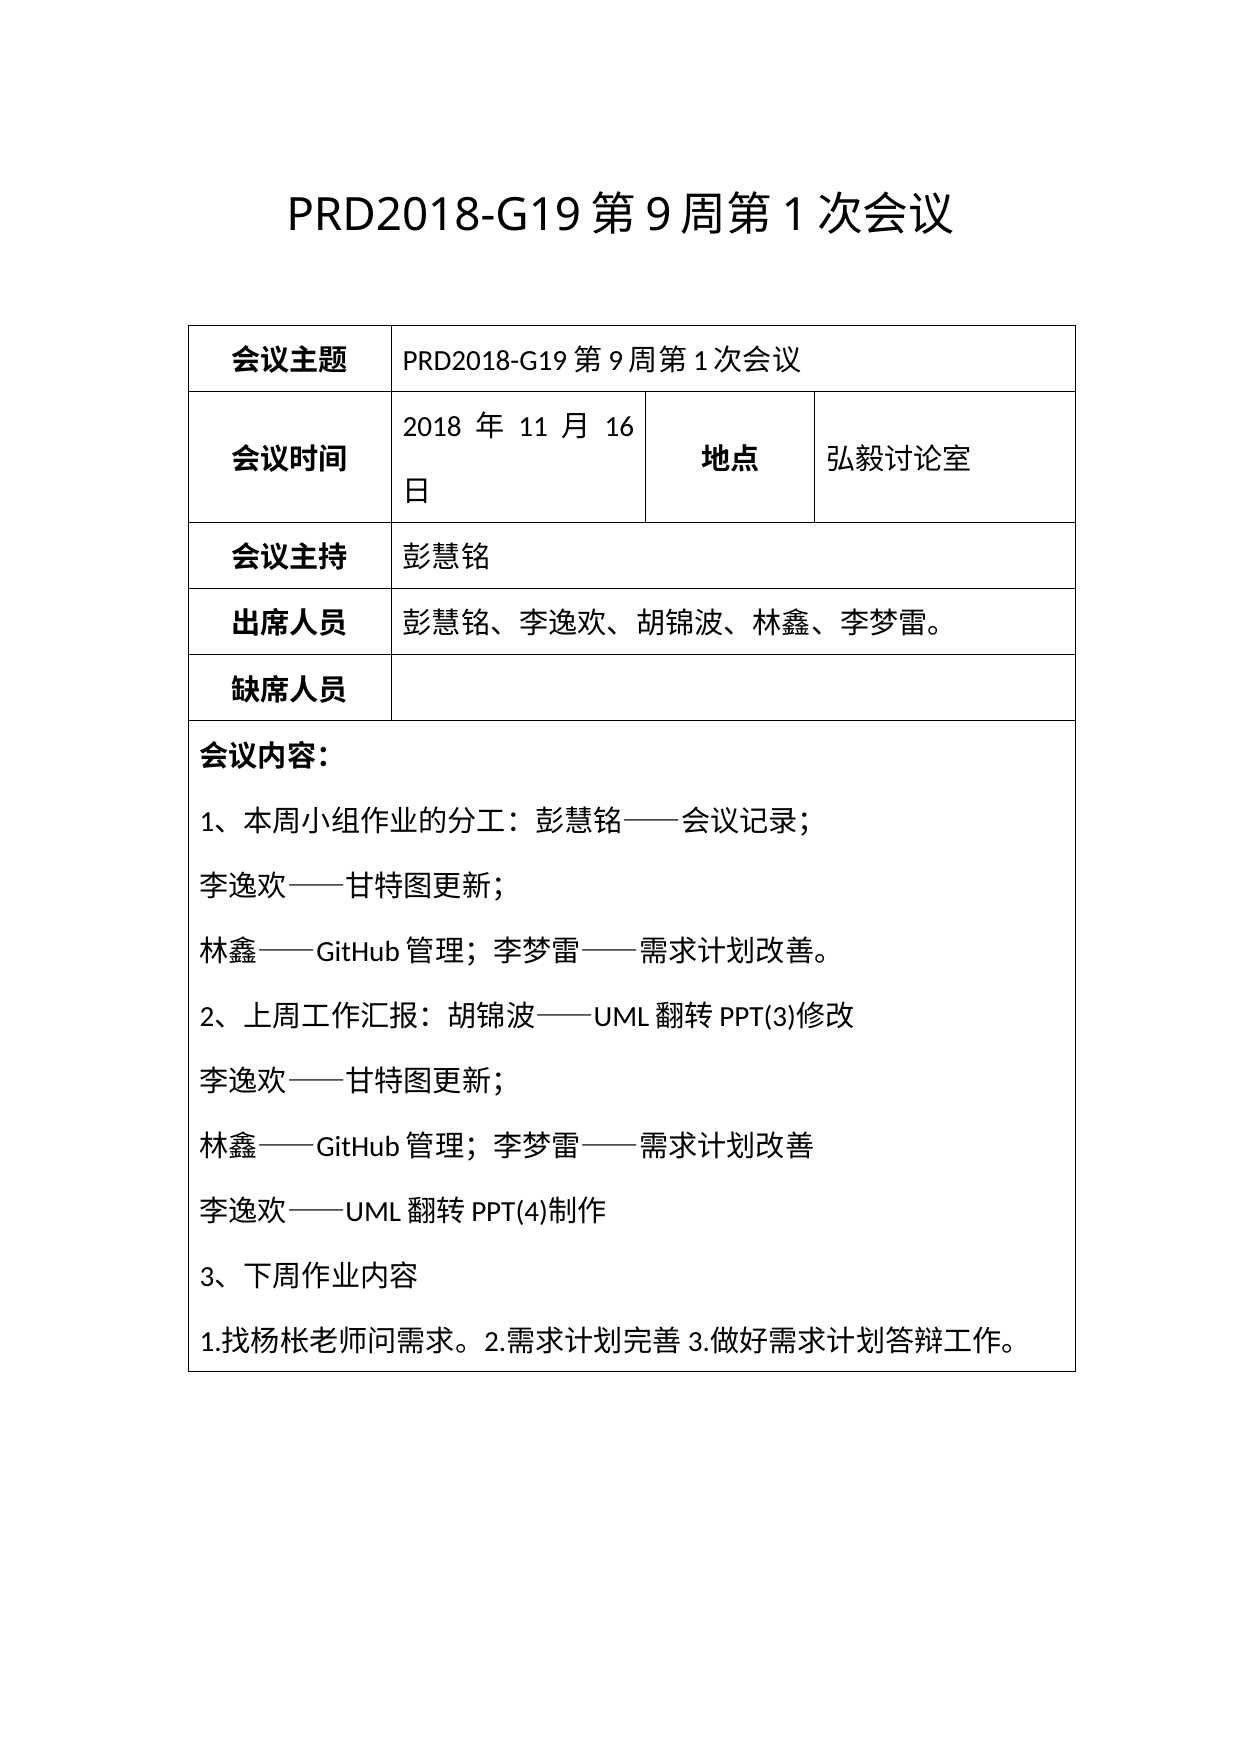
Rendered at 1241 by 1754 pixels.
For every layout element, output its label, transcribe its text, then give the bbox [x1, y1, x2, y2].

table_cell 弘毅讨论室 [815, 392, 1075, 522]
table_cell [392, 655, 1075, 720]
table_cell 会议时间 [189, 392, 391, 522]
table_cell 地点 [646, 392, 814, 522]
table_cell 彭慧铭、李逸欢、胡锦波、林鑫、李梦雷。 [392, 589, 1075, 654]
table_cell 出席人员 [189, 589, 391, 654]
table_header 会议主题 [189, 326, 391, 391]
table_cell 会议内容： 本周小组作业的分工：彭慧铭——会议记录； 李逸欢——甘特图更新； 林鑫——GitHub管理；李梦雷——需求计划改善。 2、上周工作汇报：胡锦波——UML翻转PPT(3)修改 李逸欢——甘特图更新； 林鑫——GitHub管理；李梦雷——需求计划改善 李逸欢——UML翻转PPT(4)制作 3、下周作业内容 1.找杨枨老师问需求。2.需求计划完善 3.做好需求计划答辩工作。 [189, 721, 1075, 1371]
table_cell 缺席人员 [189, 655, 391, 720]
table_cell 2018年11月16日 [392, 392, 645, 522]
table_header PRD2018-G19第9周第1次会议 [392, 326, 1075, 391]
table_cell 彭慧铭 [392, 523, 1075, 588]
text PRD2018-G19第9周第1次会议 [187, 162, 1053, 259]
table_cell 会议主持 [189, 523, 391, 588]
